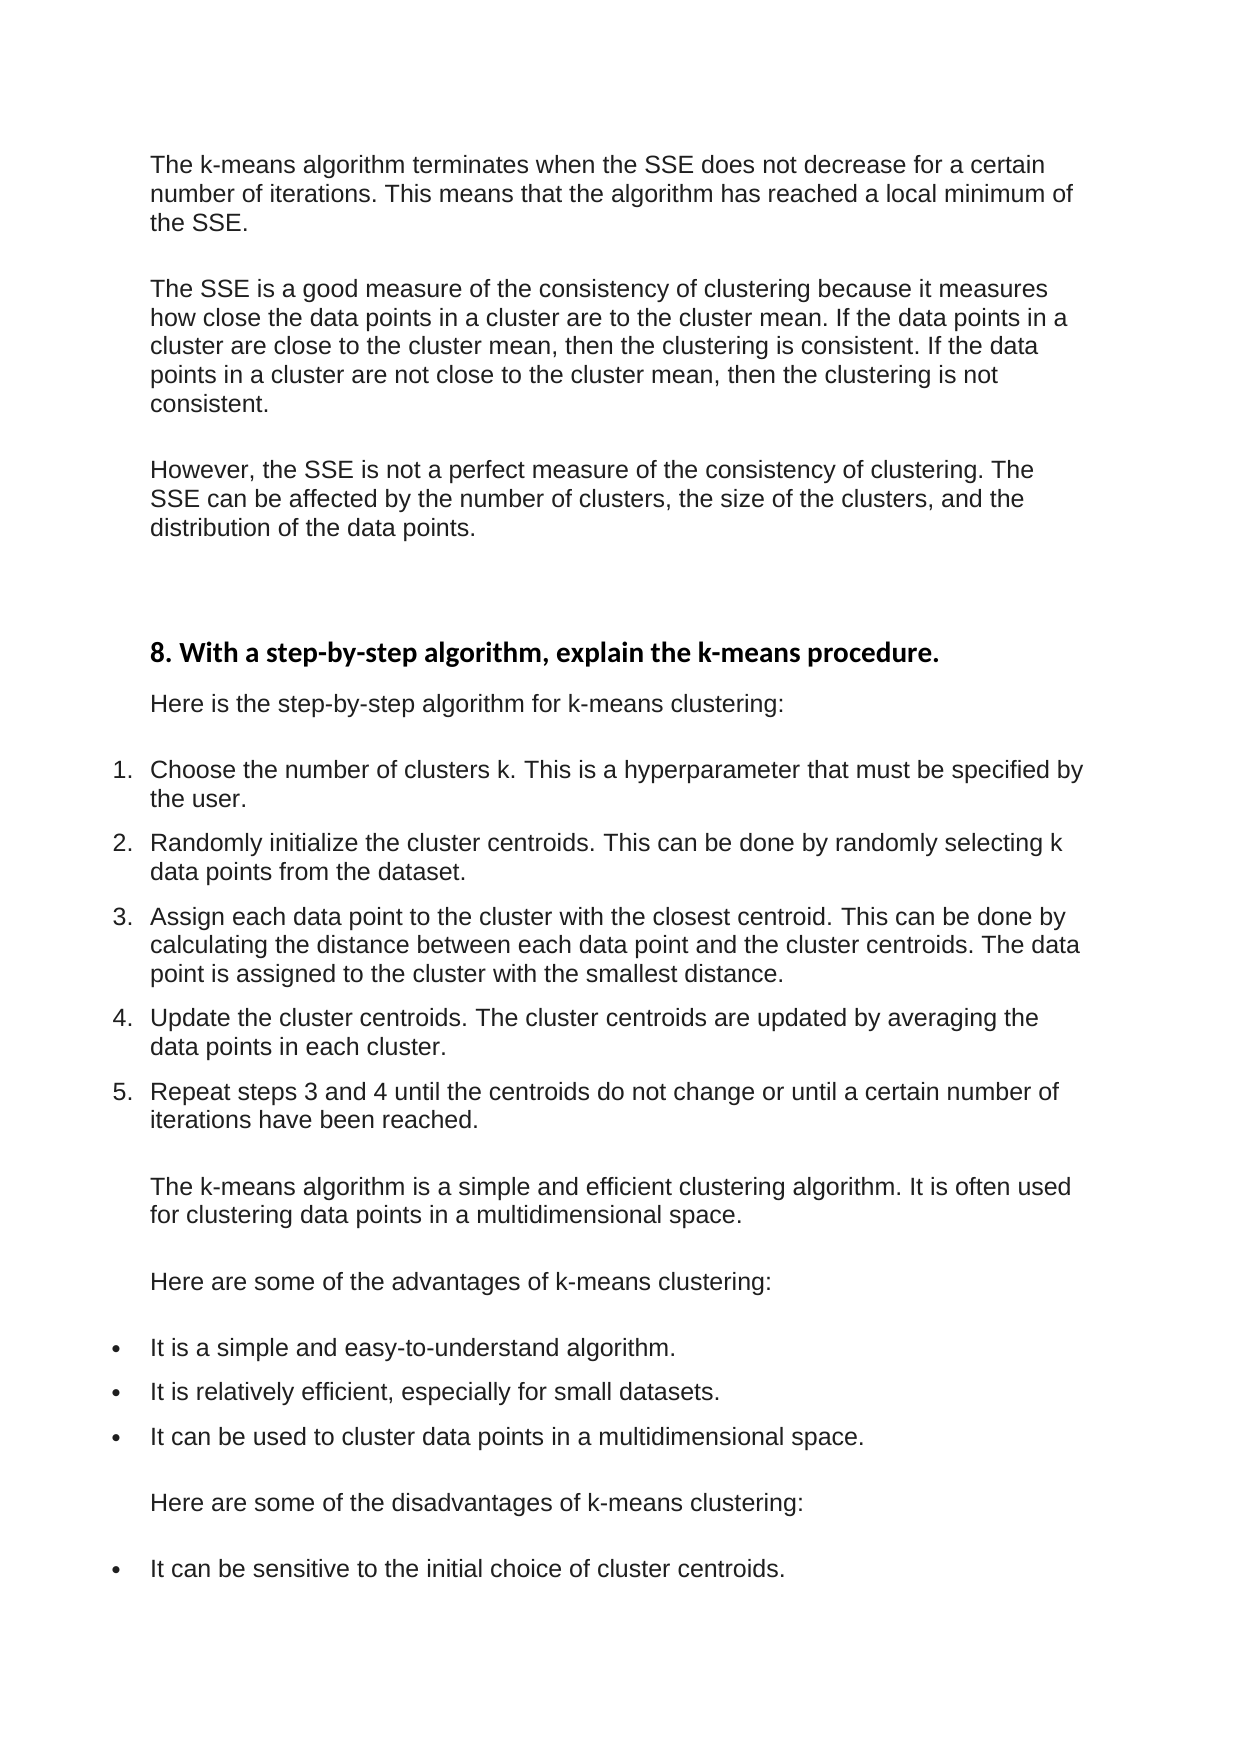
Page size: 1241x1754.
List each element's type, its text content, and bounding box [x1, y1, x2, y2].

list It is relatively efficient, especially for small datasets. [112, 1377, 1090, 1406]
text However, the SSE is not a perfect measure of the consistency of clustering. The SSE can be affected by the number of clusters, the size of the clusters, and the distribution of the data points. [150, 455, 1090, 541]
list Choose the number of clusters k. This is a hyperparameter that must be specified by the user. [112, 755, 1090, 813]
text Here is the step-by-step algorithm for k-means clustering: [150, 689, 1090, 718]
text Here are some of the disadvantages of k-means clustering: [150, 1488, 1090, 1516]
list Randomly initialize the cluster centroids. This can be done by randomly selecting k data points from the dataset. [112, 828, 1090, 886]
list Assign each data point to the cluster with the closest centroid. This can be done by calculating the distance between each data point and the cluster centroids. The data point is assigned to the cluster with the smallest distance. [112, 901, 1090, 988]
list Repeat steps 3 and 4 until the centroids do not change or until a certain number of iterations have been reached. [112, 1076, 1090, 1134]
text The k-means algorithm terminates when the SSE does not decrease for a certain number of iterations. This means that the algorithm has reached a local minimum of the SSE. [150, 150, 1090, 236]
text Here are some of the advantages of k-means clustering: [150, 1266, 1090, 1295]
list Update the cluster centroids. The cluster centroids are updated by averaging the data points in each cluster. [112, 1003, 1090, 1061]
text 8. With a step-by-step algorithm, explain the k-means procedure. [150, 634, 1090, 669]
text The SSE is a good measure of the consistency of clustering because it measures how close the data points in a cluster are to the cluster mean. If the data points in a cluster are close to the cluster mean, then the clustering is consistent. If the data points in a cluster are not close to the cluster mean, then the clustering is not consistent. [150, 274, 1090, 417]
list It can be used to cluster data points in a multidimensional space. [112, 1421, 1090, 1450]
list It is a simple and easy-to-understand algorithm. [112, 1333, 1090, 1361]
text The k-means algorithm is a simple and efficient clustering algorithm. It is often used for clustering data points in a multidimensional space. [150, 1171, 1090, 1229]
list It can be sensitive to the initial choice of cluster centroids. [112, 1554, 1090, 1583]
